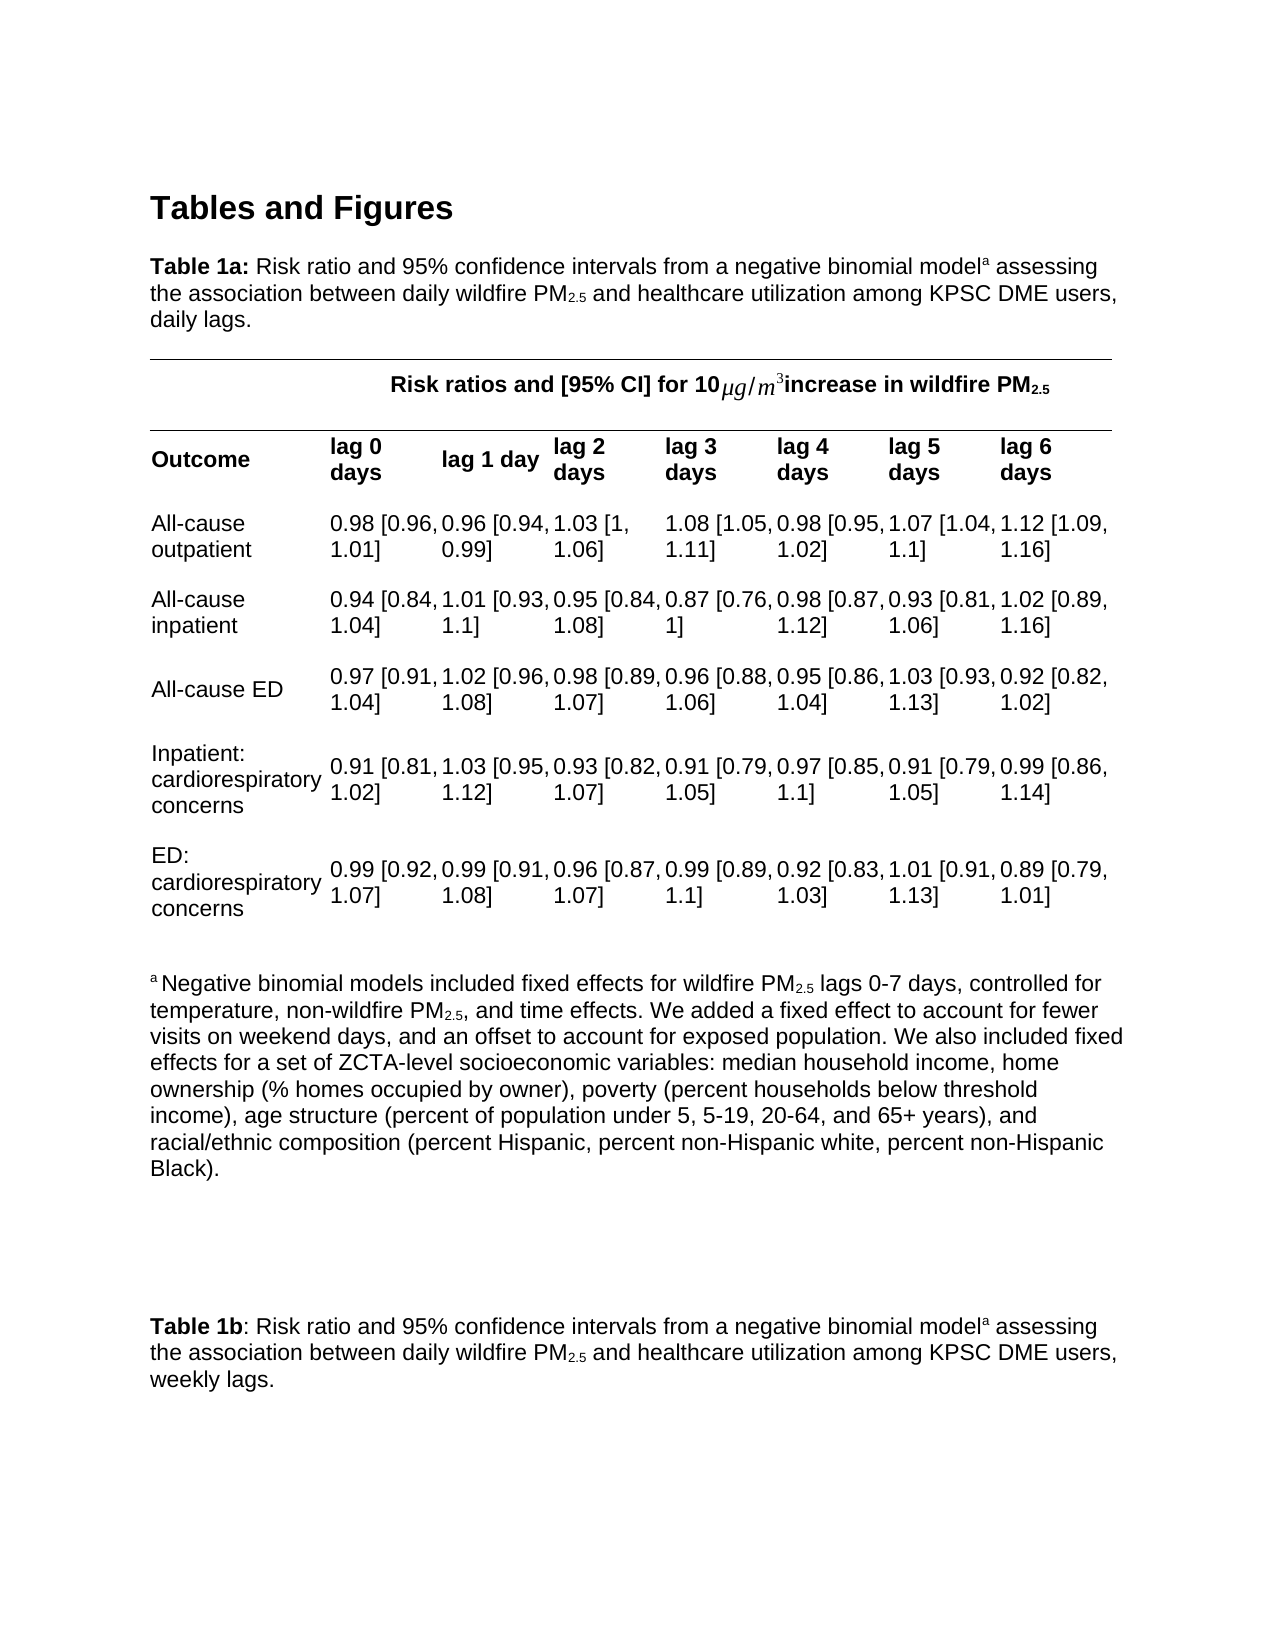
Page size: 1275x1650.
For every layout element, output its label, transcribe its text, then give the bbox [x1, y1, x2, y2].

table_cell 1.03 [0.95, 1.12] [440, 738, 552, 841]
table_cell 0.93 [0.81, 1.06] [887, 585, 998, 661]
table_cell All-cause outpatient [150, 508, 328, 584]
table_cell lag 0 days [328, 431, 440, 508]
table_cell 1.01 [0.91, 1.13] [887, 841, 998, 944]
table_cell 1.03 [1, 1.06] [552, 508, 663, 584]
table_cell 0.97 [0.91, 1.04] [328, 661, 440, 738]
table_cell 0.96 [0.94, 0.99] [440, 508, 552, 584]
table_cell 0.98 [0.96, 1.01] [328, 508, 440, 584]
table_cell 0.99 [0.89, 1.1] [663, 841, 775, 944]
table_cell 0.93 [0.82, 1.07] [552, 738, 663, 841]
table_cell 0.96 [0.87, 1.07] [552, 841, 663, 944]
table_header Risk ratios and [95% CI] for 10increase in wildfire PM2.5 [328, 360, 1112, 430]
table_cell lag 6 days [998, 431, 1112, 508]
table_cell 0.95 [0.86, 1.04] [775, 661, 887, 738]
table_cell 0.99 [0.92, 1.07] [328, 841, 440, 944]
table_cell 0.99 [0.86, 1.14] [998, 738, 1112, 841]
table_cell Inpatient: cardiorespiratory concerns [150, 738, 328, 841]
table_cell 1.08 [1.05, 1.11] [663, 508, 775, 584]
table_cell 0.96 [0.88, 1.06] [663, 661, 775, 738]
table_cell lag 3 days [663, 431, 775, 508]
table_cell lag 5 days [887, 431, 998, 508]
table_cell 0.98 [0.89, 1.07] [552, 661, 663, 738]
table_cell Outcome [150, 431, 328, 508]
table_header [150, 360, 328, 430]
text Table 1b: Risk ratio and 95% confidence intervals from a negative binomial modela assessing the association between daily wildfire PM2.5 and healthcare utilization among KPSC DME users, weekly lags. [150, 1313, 1125, 1392]
table_cell ED: cardiorespiratory concerns [150, 841, 328, 944]
table_cell 1.01 [0.93, 1.1] [440, 585, 552, 661]
table_cell 0.97 [0.85, 1.1] [775, 738, 887, 841]
table_cell 1.03 [0.93, 1.13] [887, 661, 998, 738]
table_cell 1.07 [1.04, 1.1] [887, 508, 998, 584]
table_cell 0.87 [0.76, 1] [663, 585, 775, 661]
table_cell 0.91 [0.81, 1.02] [328, 738, 440, 841]
text a Negative binomial models included fixed effects for wildfire PM2.5 lags 0-7 days, controlled for temperature, non-wildfire PM2.5, and time effects. We added a fixed effect to account for fewer visits on weekend days, and an offset to account for exposed population. We also included fixed effects for a set of ZCTA-level socioeconomic variables: median household income, home ownership (% homes occupied by owner), poverty (percent households below threshold income), age structure (percent of population under 5, 5-19, 20-64, and 65+ years), and racial/ethnic composition (percent Hispanic, percent non-Hispanic white, percent non-Hispanic Black). [150, 970, 1125, 1181]
table_cell 0.98 [0.95, 1.02] [775, 508, 887, 584]
table_cell 0.98 [0.87, 1.12] [775, 585, 887, 661]
table_cell lag 2 days [552, 431, 663, 508]
subtitle Tables and Figures [150, 188, 1125, 227]
text Table 1a: Risk ratio and 95% confidence intervals from a negative binomial modela assessing the association between daily wildfire PM2.5 and healthcare utilization among KPSC DME users, daily lags. [150, 253, 1125, 332]
table_cell lag 4 days [775, 431, 887, 508]
table_cell 0.91 [0.79, 1.05] [887, 738, 998, 841]
table_cell 0.92 [0.82, 1.02] [998, 661, 1112, 738]
table_cell 0.92 [0.83, 1.03] [775, 841, 887, 944]
table_cell 0.99 [0.91, 1.08] [440, 841, 552, 944]
table_cell All-cause inpatient [150, 585, 328, 661]
table_cell 1.12 [1.09, 1.16] [998, 508, 1112, 584]
table_cell 0.95 [0.84, 1.08] [552, 585, 663, 661]
table_cell 0.91 [0.79, 1.05] [663, 738, 775, 841]
table_cell 0.94 [0.84, 1.04] [328, 585, 440, 661]
table_cell lag 1 day [440, 431, 552, 508]
table_cell 0.89 [0.79, 1.01] [998, 841, 1112, 944]
table_cell 1.02 [0.96, 1.08] [440, 661, 552, 738]
table_cell 1.02 [0.89, 1.16] [998, 585, 1112, 661]
table_cell All-cause ED [150, 661, 328, 738]
